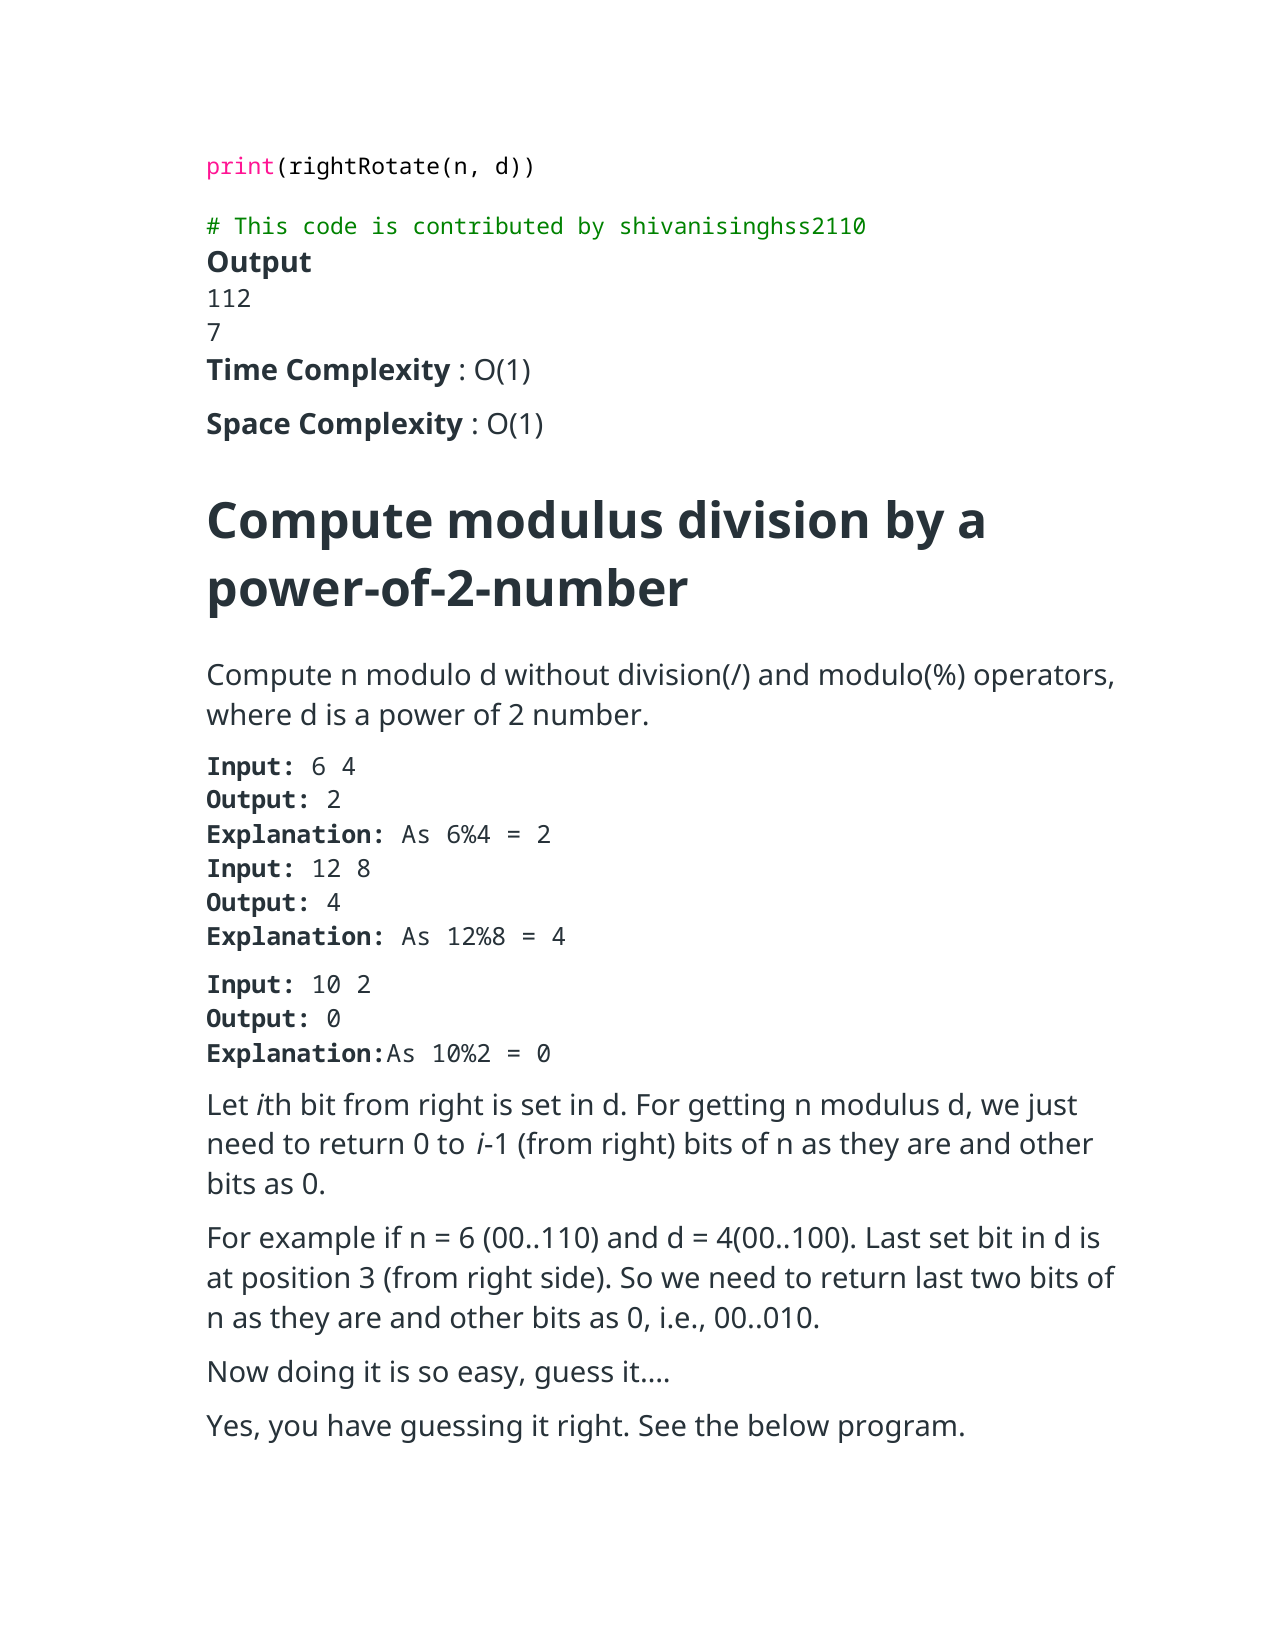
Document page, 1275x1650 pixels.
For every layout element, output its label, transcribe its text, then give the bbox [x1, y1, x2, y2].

text Yes, you have guessing it right. See the below program. [206, 1405, 1125, 1445]
text Compute modulus division by a power-of-2-number [206, 485, 1125, 622]
text # This code is contributed by shivanisinghss2110 [206, 210, 1125, 241]
text Input: 6 4 Output: 2 Explanation: As 6%4 = 2 [206, 748, 1125, 850]
text For example if n = 6 (00..110) and d = 4(00..100). Last set bit in d is at position 3 (from right side). So we need to return last two bits of n as they are and other bits as 0, i.e., 00..010. [206, 1217, 1125, 1337]
text Space Complexity : O(1) [206, 403, 1125, 443]
text 112 7 [206, 281, 1125, 349]
text Compute n modulo d without division(/) and modulo(%) operators, where d is a power of 2 number. [206, 622, 1125, 733]
text print(rightRotate(n, d)) [206, 150, 1125, 181]
text Time Complexity : O(1) [206, 349, 1125, 388]
text Input: 10 2 Output: 0 Explanation:As 10%2 = 0 [206, 967, 1125, 1069]
text Input: 12 8 Output: 4 Explanation: As 12%8 = 4 [206, 850, 1125, 952]
text Output [206, 241, 1125, 281]
text Now doing it is so easy, guess it…. [206, 1351, 1125, 1391]
text Let ith bit from right is set in d. For getting n modulus d, we just need to return 0 to i-1 (from right) bits of n as they are and other bits as 0. [206, 1084, 1125, 1203]
